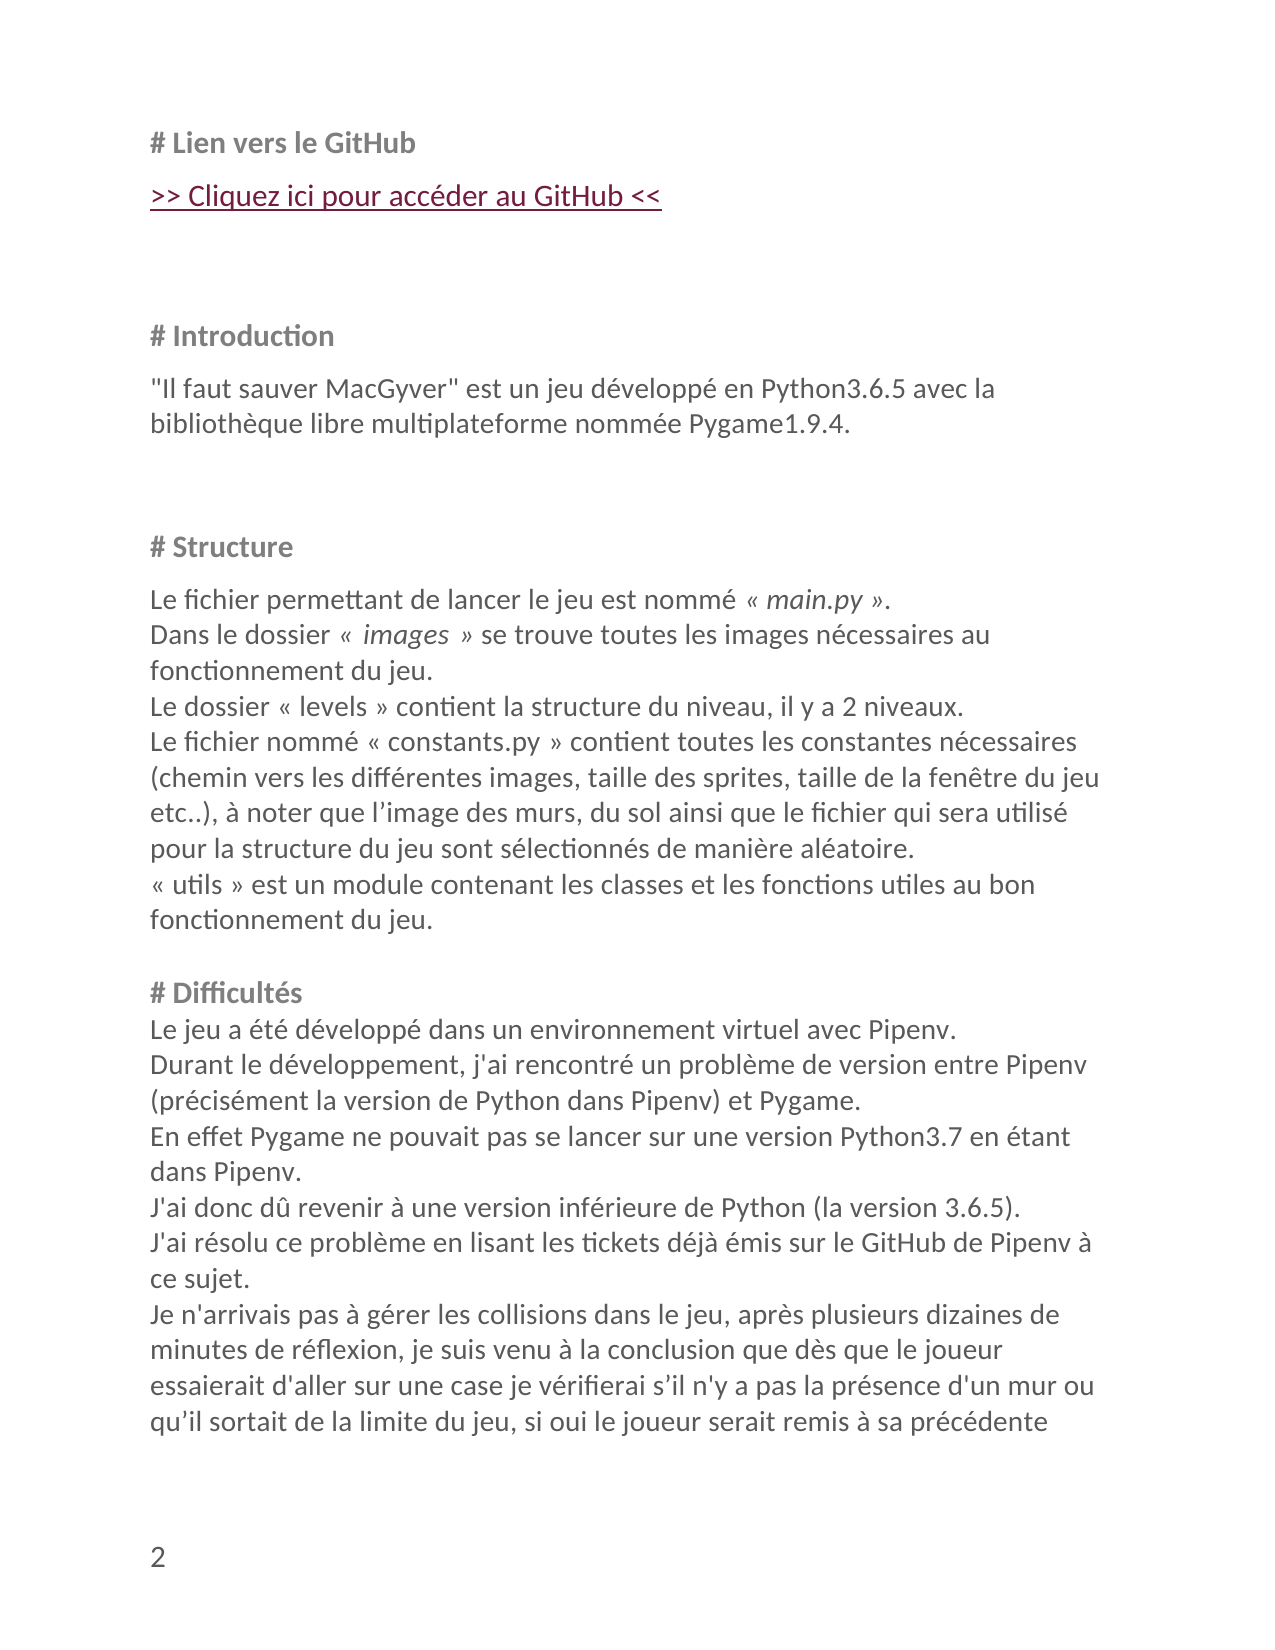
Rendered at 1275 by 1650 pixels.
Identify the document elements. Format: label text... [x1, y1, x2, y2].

text Dans le dossier « images » se trouve toutes les images nécessaires au fonctionnement du jeu. [150, 616, 1125, 688]
subtitle # Introduction [150, 316, 1125, 354]
text Le fichier permettant de lancer le jeu est nommé « main.py ». [150, 581, 1125, 616]
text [150, 1118, 1125, 1438]
text "Il faut sauver MacGyver" est un jeu développé en Python3.6.5 avec la bibliothèque libre multiplateforme nommée Pygame1.9.4. [150, 370, 1125, 479]
text Le dossier « levels » contient la structure du niveau, il y a 2 niveaux. [150, 688, 1125, 723]
subtitle # Structure [150, 527, 1125, 565]
text # Difficultés Le jeu a été développé dans un environnement virtuel avec Pipenv. Durant le développement, j'ai rencontré un problème de version entre Pipenv (précisément la version de Python dans Pipenv) et Pygame. [150, 973, 1125, 1118]
subtitle # Lien vers le GitHub [150, 123, 1125, 161]
text >> Cliquez ici pour accéder au GitHub << [150, 177, 1125, 215]
text Le fichier nommé « constants.py » contient toutes les constantes nécessaires (chemin vers les différentes images, taille des sprites, taille de la fenêtre du jeu etc..), à noter que l’image des murs, du sol ainsi que le fichier qui sera utilisé pour la structure du jeu sont sélectionnés de manière aléatoire. [150, 723, 1125, 866]
text « utils » est un module contenant les classes et les fonctions utiles au bon fonctionnement du jeu. [150, 866, 1125, 937]
